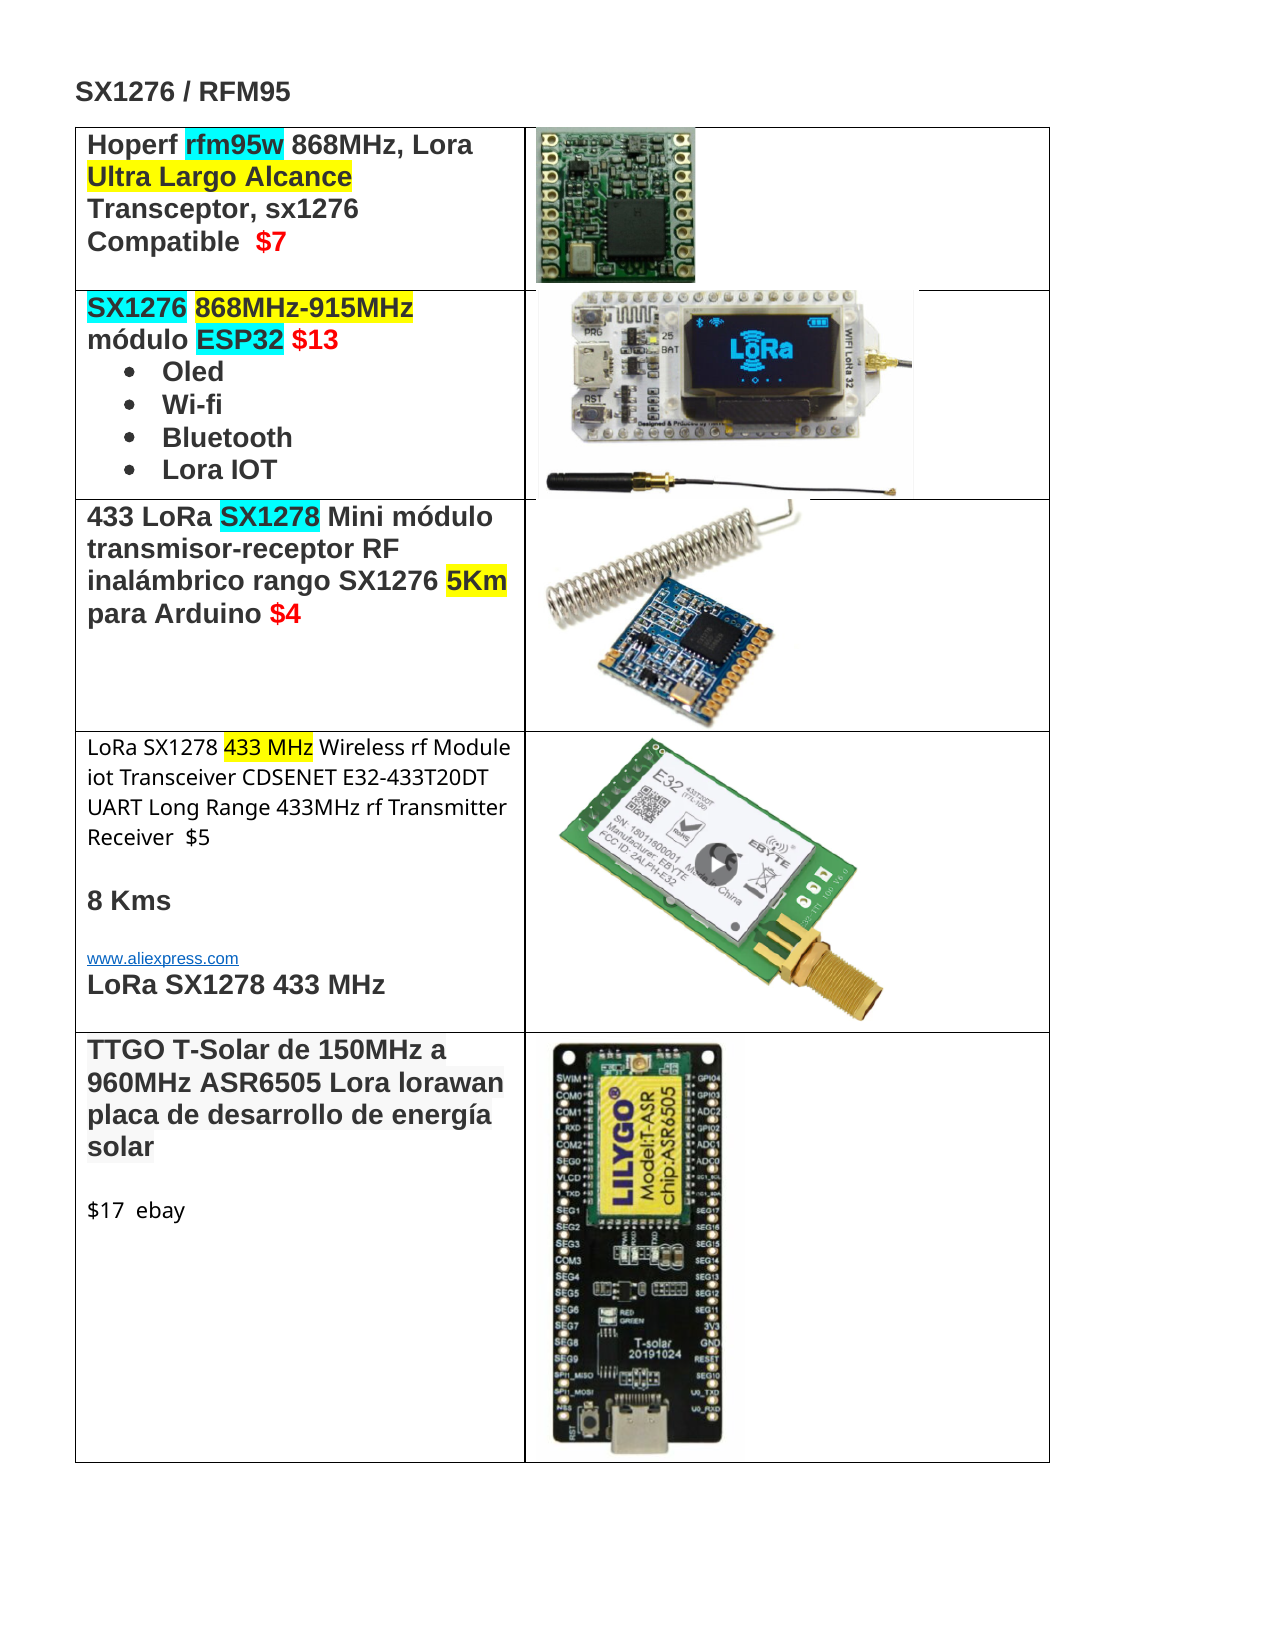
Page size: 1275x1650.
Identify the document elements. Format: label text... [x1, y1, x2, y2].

picture [536, 127, 696, 283]
table_header Hoperf rfm95w 868MHz, Lora Ultra Largo Alcance Transceptor, sx1276 Compatible $7 [76, 128, 524, 289]
table_header [526, 128, 1049, 289]
table_cell [526, 1033, 536, 1462]
picture [536, 290, 919, 731]
table_cell [746, 1033, 1049, 1462]
table_cell [526, 732, 536, 1032]
picture [536, 1033, 746, 1462]
table_cell TTGO T-Solar de 150MHz a 960MHz ASR6505 Lora lorawan placa de desarrollo de energía solar $17 ebay [76, 1033, 524, 1462]
table_cell LoRa SX1278 433 MHz Wireless rf Module iot Transceiver CDSENET E32-433T20DT UART Long Range 433MHz rf Transmitter Receiver $5 8 Kms www.aliexpress.com LoRa SX1278 433 MHz [76, 732, 524, 1032]
table_cell [919, 291, 1049, 498]
table_cell 433 LoRa SX1278 Mini módulo transmisor-receptor RF inalámbrico rango SX1276 5Km para Arduino $4 [76, 500, 524, 731]
text SX1276 / RFM95 [75, 75, 1200, 107]
table_cell [896, 732, 1049, 1032]
table_cell [811, 500, 1049, 731]
table_cell SX1276 868MHz-915MHz módulo ESP32 $13 Oled Wi-fi Bluetooth Lora IOT [76, 291, 524, 498]
picture [536, 732, 896, 1032]
table_cell [526, 500, 536, 731]
table_cell [526, 291, 536, 498]
